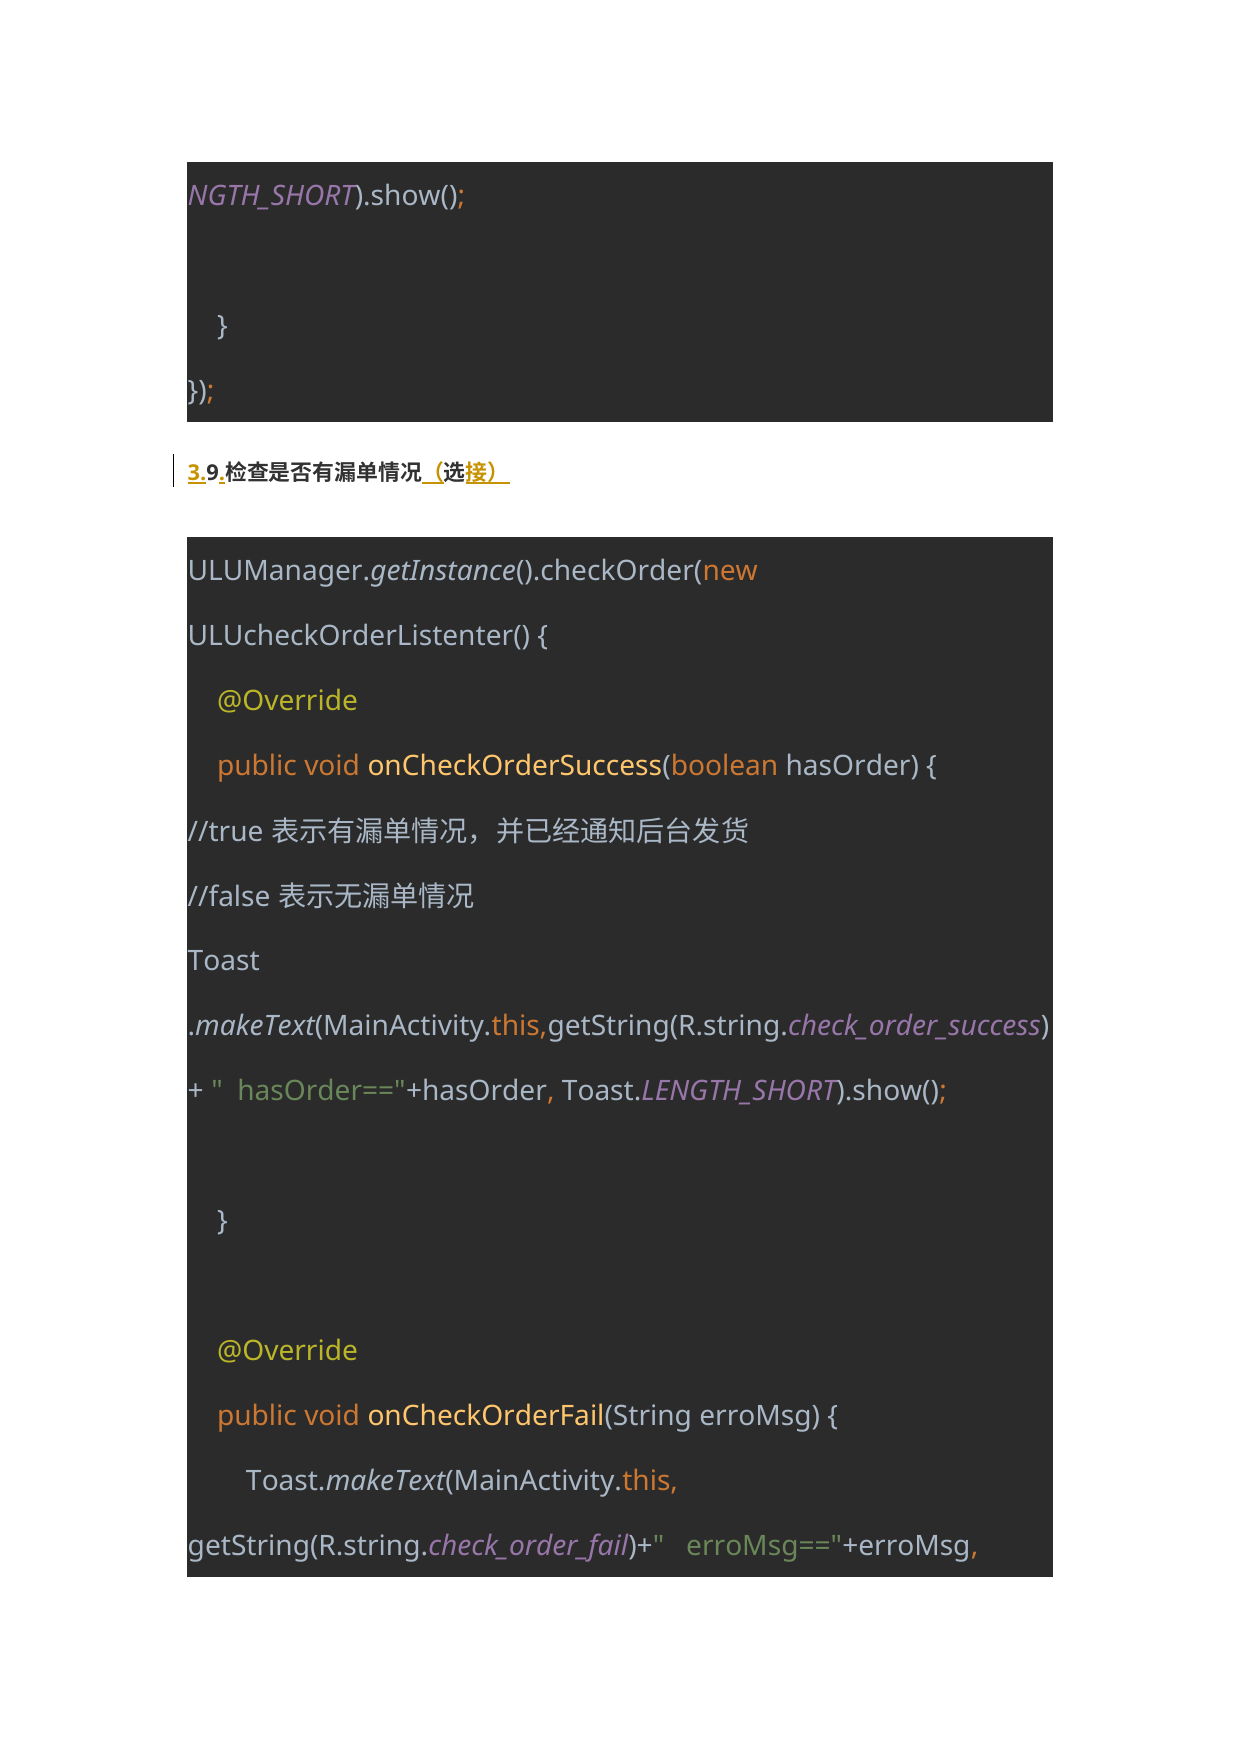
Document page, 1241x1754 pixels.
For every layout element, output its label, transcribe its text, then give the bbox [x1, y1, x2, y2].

text ULUManager.getInstance().checkOrder(new ULUcheckOrderListenter() { @Override public void onCheckOrderSuccess(boolean hasOrder) { //true 表示有漏单情况，并已经通知后台发货 [187, 537, 1053, 862]
subtitle 9检查是否有漏单情况选 [187, 454, 1053, 487]
